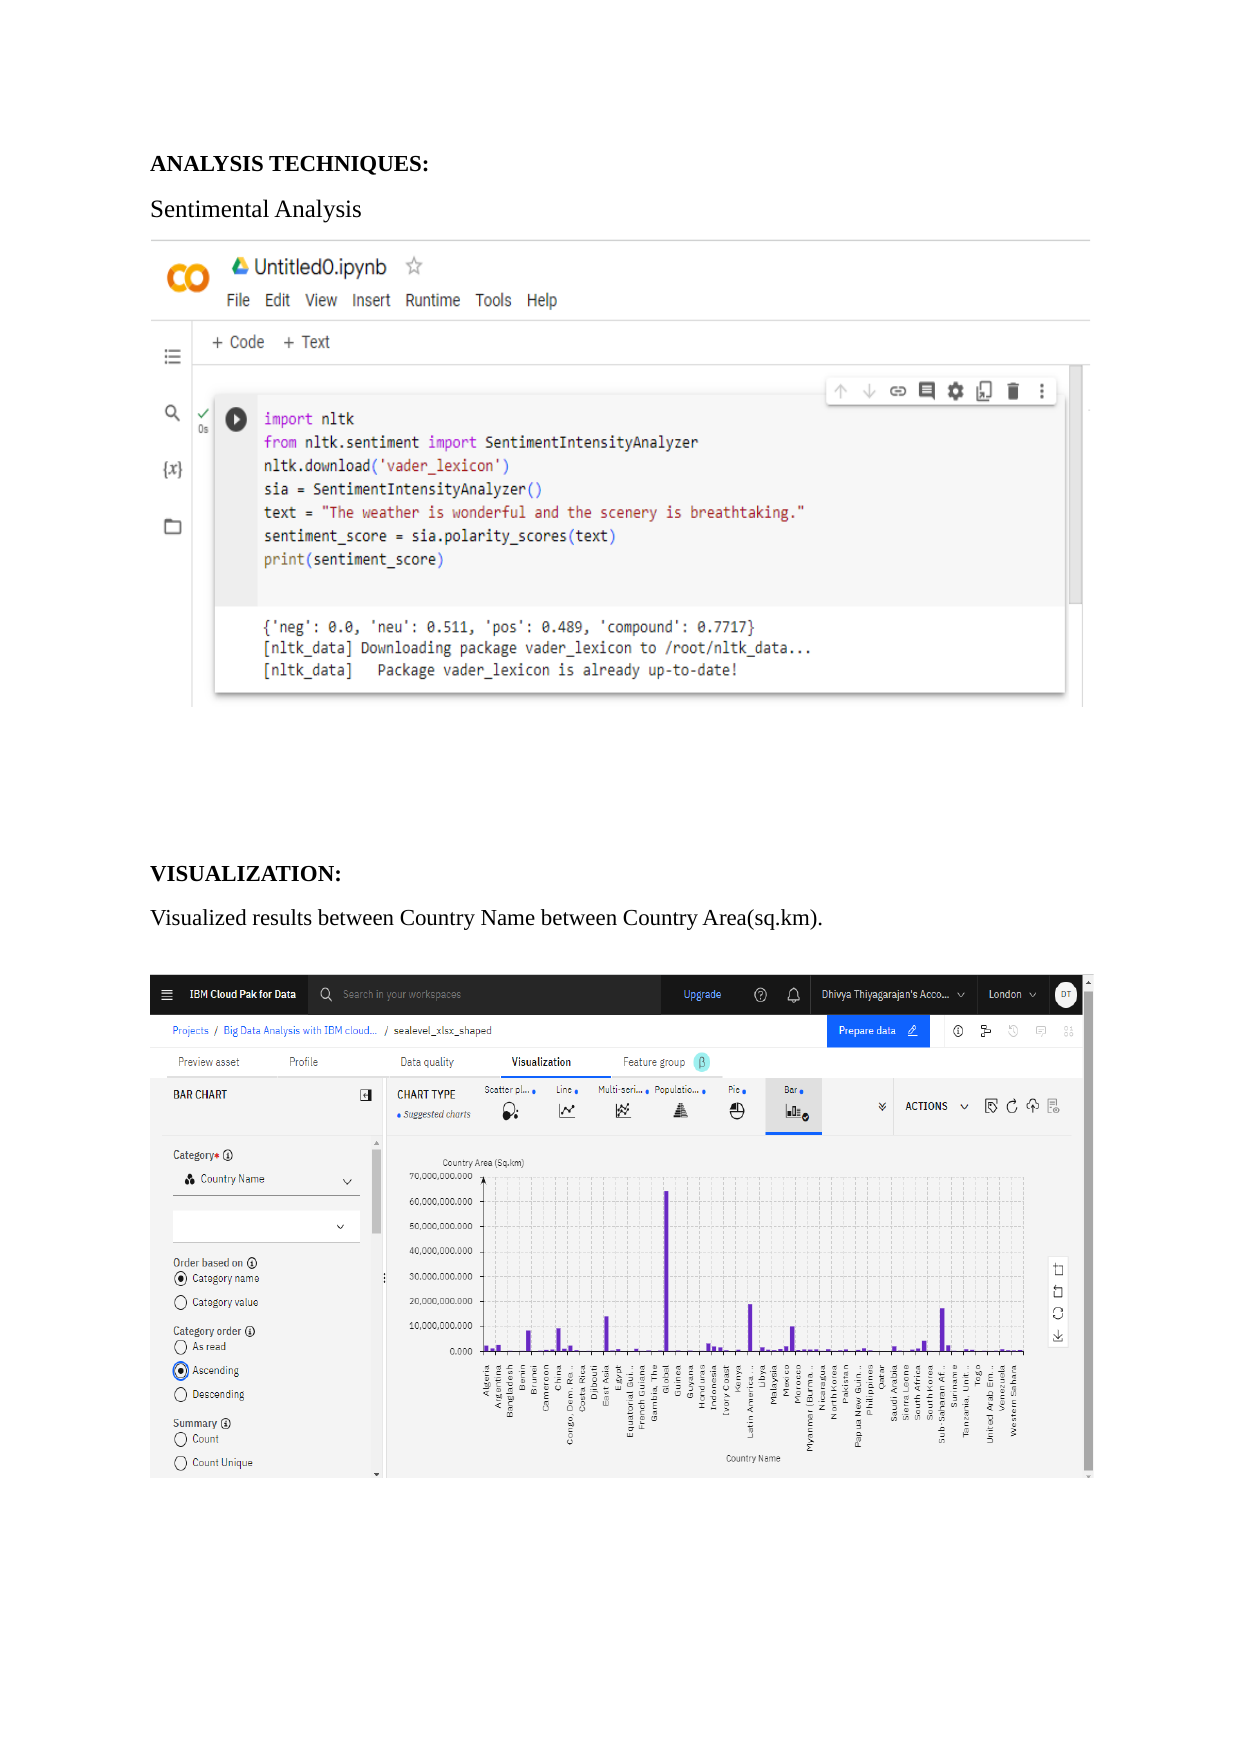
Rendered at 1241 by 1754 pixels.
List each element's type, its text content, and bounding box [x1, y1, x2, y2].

picture [151, 238, 1091, 707]
text Visualized results between Country Name between Country Area(sq.km). [150, 904, 1090, 931]
text Sentimental Analysis [150, 194, 1090, 223]
picture [150, 973, 1094, 1478]
text VISUALIZATION: [150, 860, 1090, 886]
text ANALYSIS TECHNIQUES: [150, 150, 1090, 176]
